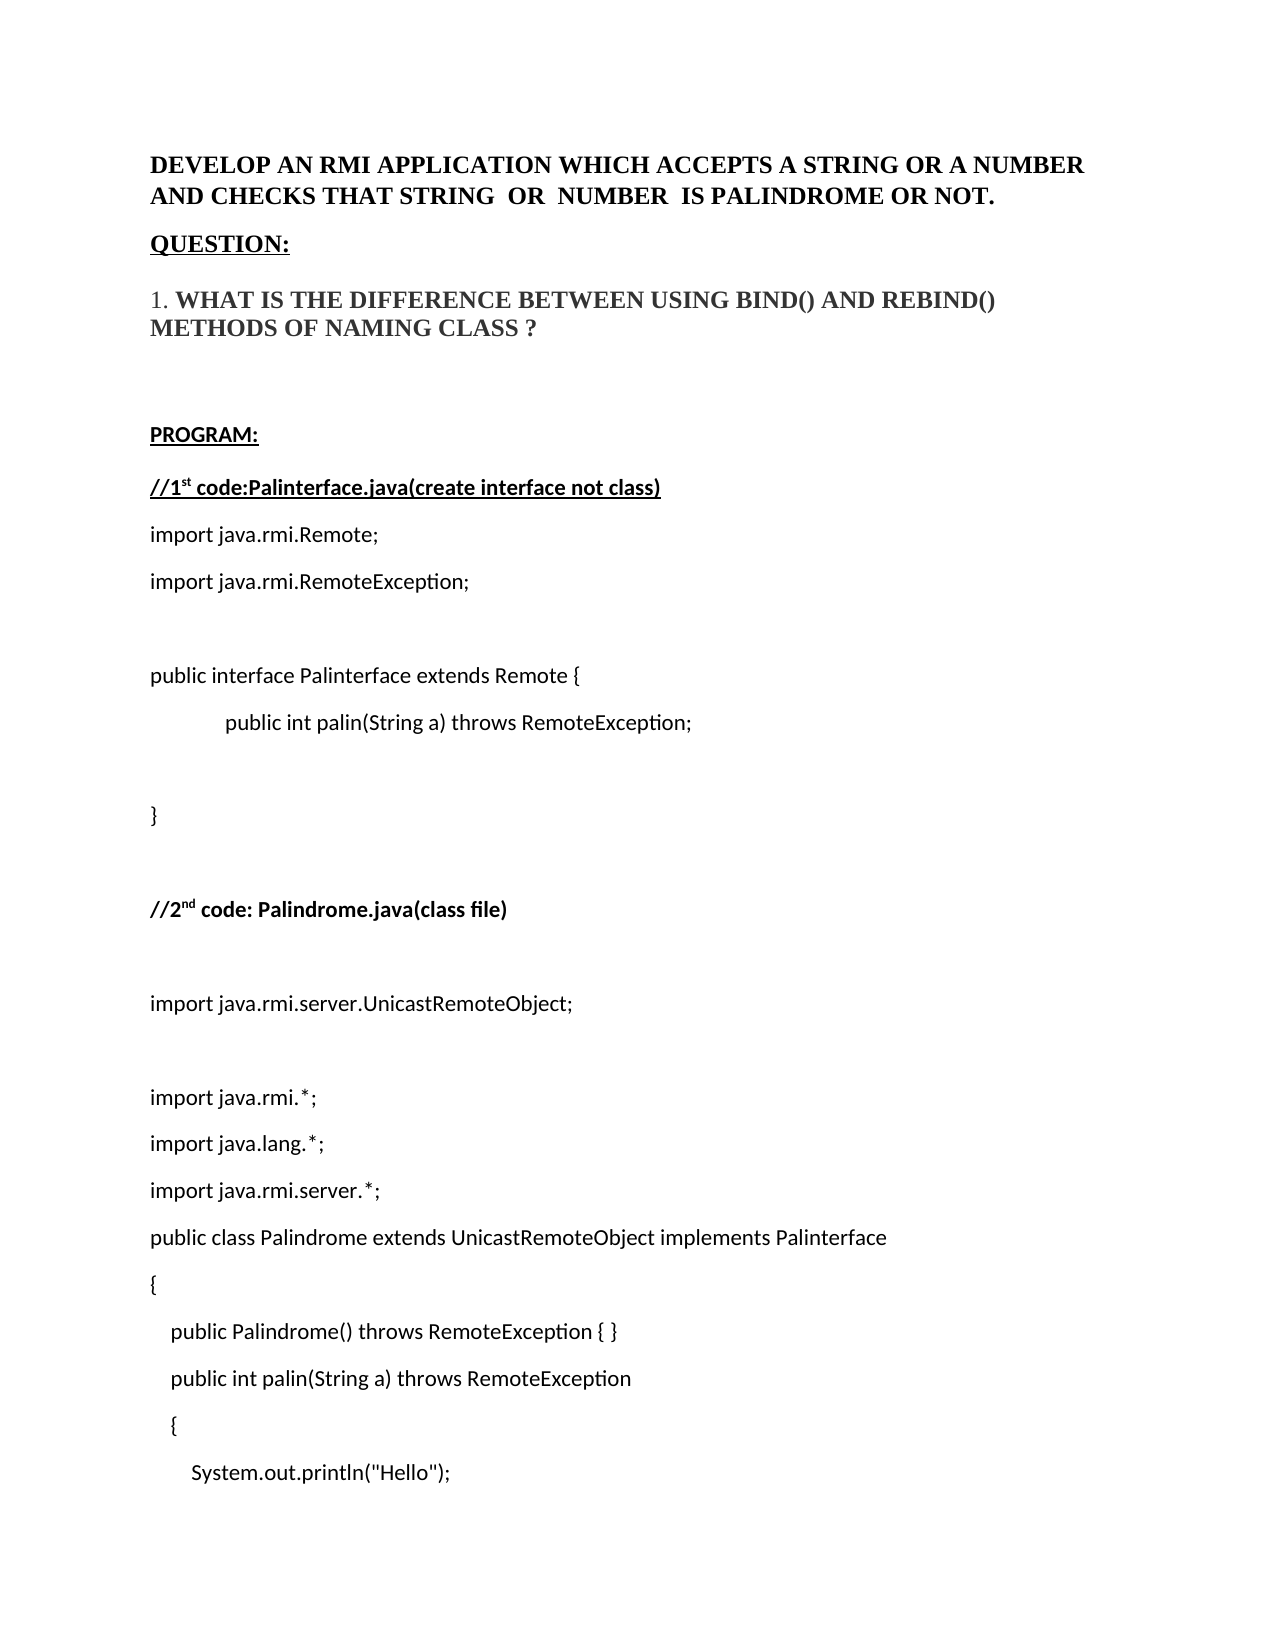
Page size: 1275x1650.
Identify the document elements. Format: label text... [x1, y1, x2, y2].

text public int palin(String a) throws RemoteException [150, 1364, 1125, 1392]
text PROGRAM: [150, 420, 1125, 448]
subtitle 1. WHAT IS THE DIFFERENCE BETWEEN USING BIND() AND REBIND() METHODS OF NAMING CLASS ? [150, 285, 1125, 342]
text public Palindrome() throws RemoteException { } [150, 1317, 1125, 1345]
text public class Palindrome extends UnicastRemoteObject implements Palinterface [150, 1223, 1125, 1251]
text import java.rmi.Remote; [150, 520, 1125, 548]
text { [150, 1411, 1125, 1439]
text import java.lang.*; [150, 1129, 1125, 1158]
text } [150, 801, 1125, 829]
text import java.rmi.RemoteException; [150, 567, 1125, 595]
text { [150, 1270, 1125, 1298]
text public interface Palinterface extends Remote { [150, 661, 1125, 689]
text System.out.println("Hello"); [150, 1458, 1125, 1486]
text import java.rmi.server.*; [150, 1176, 1125, 1204]
text public int palin(String a) throws RemoteException; [150, 708, 1125, 736]
text DEVELOP AN RMI APPLICATION WHICH ACCEPTS A STRING OR A NUMBER AND CHECKS THAT STRING OR NUMBER IS PALINDROME OR NOT. [150, 150, 1125, 210]
text import java.rmi.server.UnicastRemoteObject; [150, 989, 1125, 1017]
text import java.rmi.*; [150, 1083, 1125, 1111]
text QUESTION: [150, 229, 1125, 257]
text //2nd code: Palindrome.java(class file) [150, 895, 1125, 923]
text //1st code:Palinterface.java(create interface not class) [150, 473, 1125, 501]
